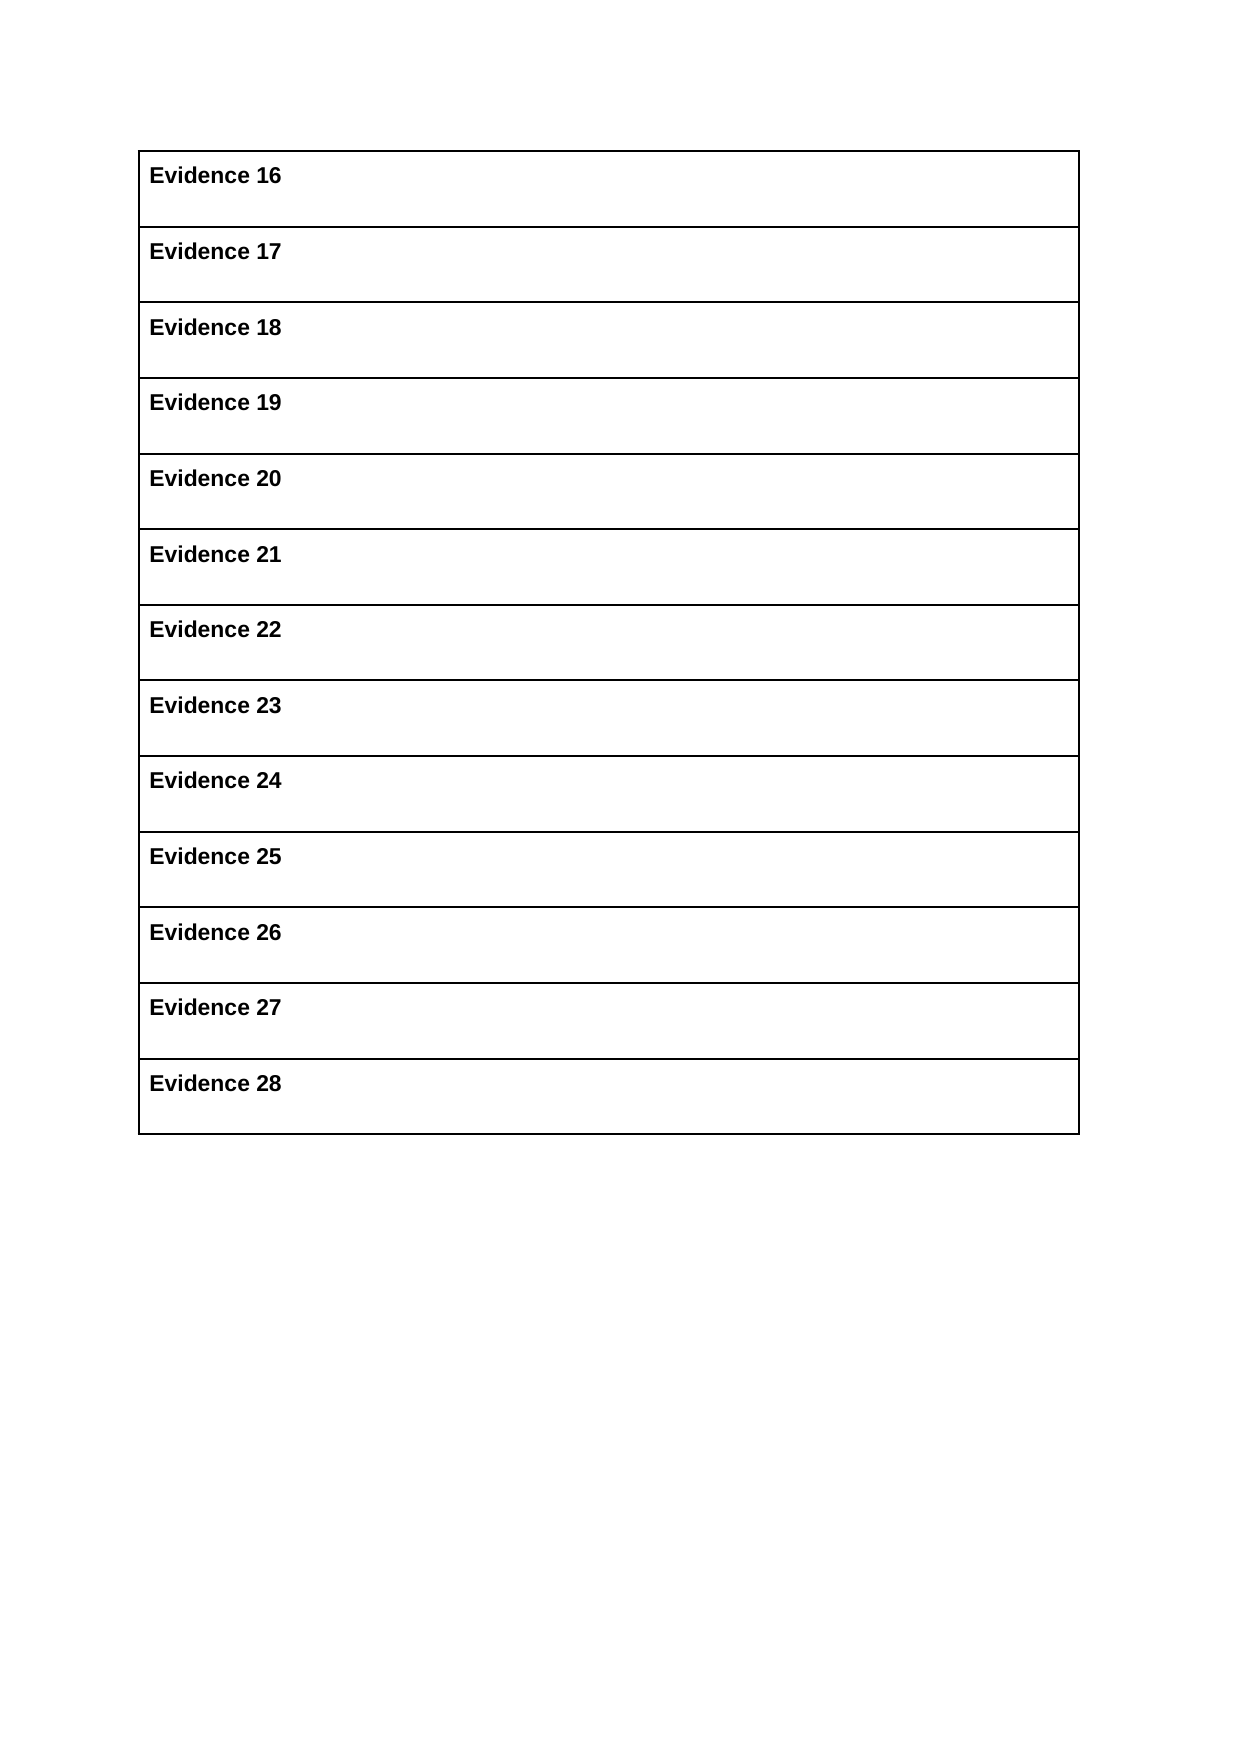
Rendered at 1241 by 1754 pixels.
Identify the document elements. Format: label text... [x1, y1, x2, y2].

table_cell Evidence 18 [140, 303, 1078, 377]
table_cell Evidence 24 [140, 757, 1078, 831]
table_cell Evidence 21 [140, 530, 1078, 604]
table_cell Evidence 23 [140, 681, 1078, 755]
table_cell Evidence 16 [140, 152, 1078, 226]
table_cell Evidence 28 [140, 1060, 1078, 1133]
table_cell Evidence 27 [140, 984, 1078, 1057]
table_cell Evidence 25 [140, 833, 1078, 906]
table_cell Evidence 17 [140, 228, 1078, 301]
table_cell Evidence 20 [140, 455, 1078, 528]
table_cell Evidence 22 [140, 606, 1078, 679]
table_cell Evidence 26 [140, 908, 1078, 982]
table_cell Evidence 19 [140, 379, 1078, 452]
